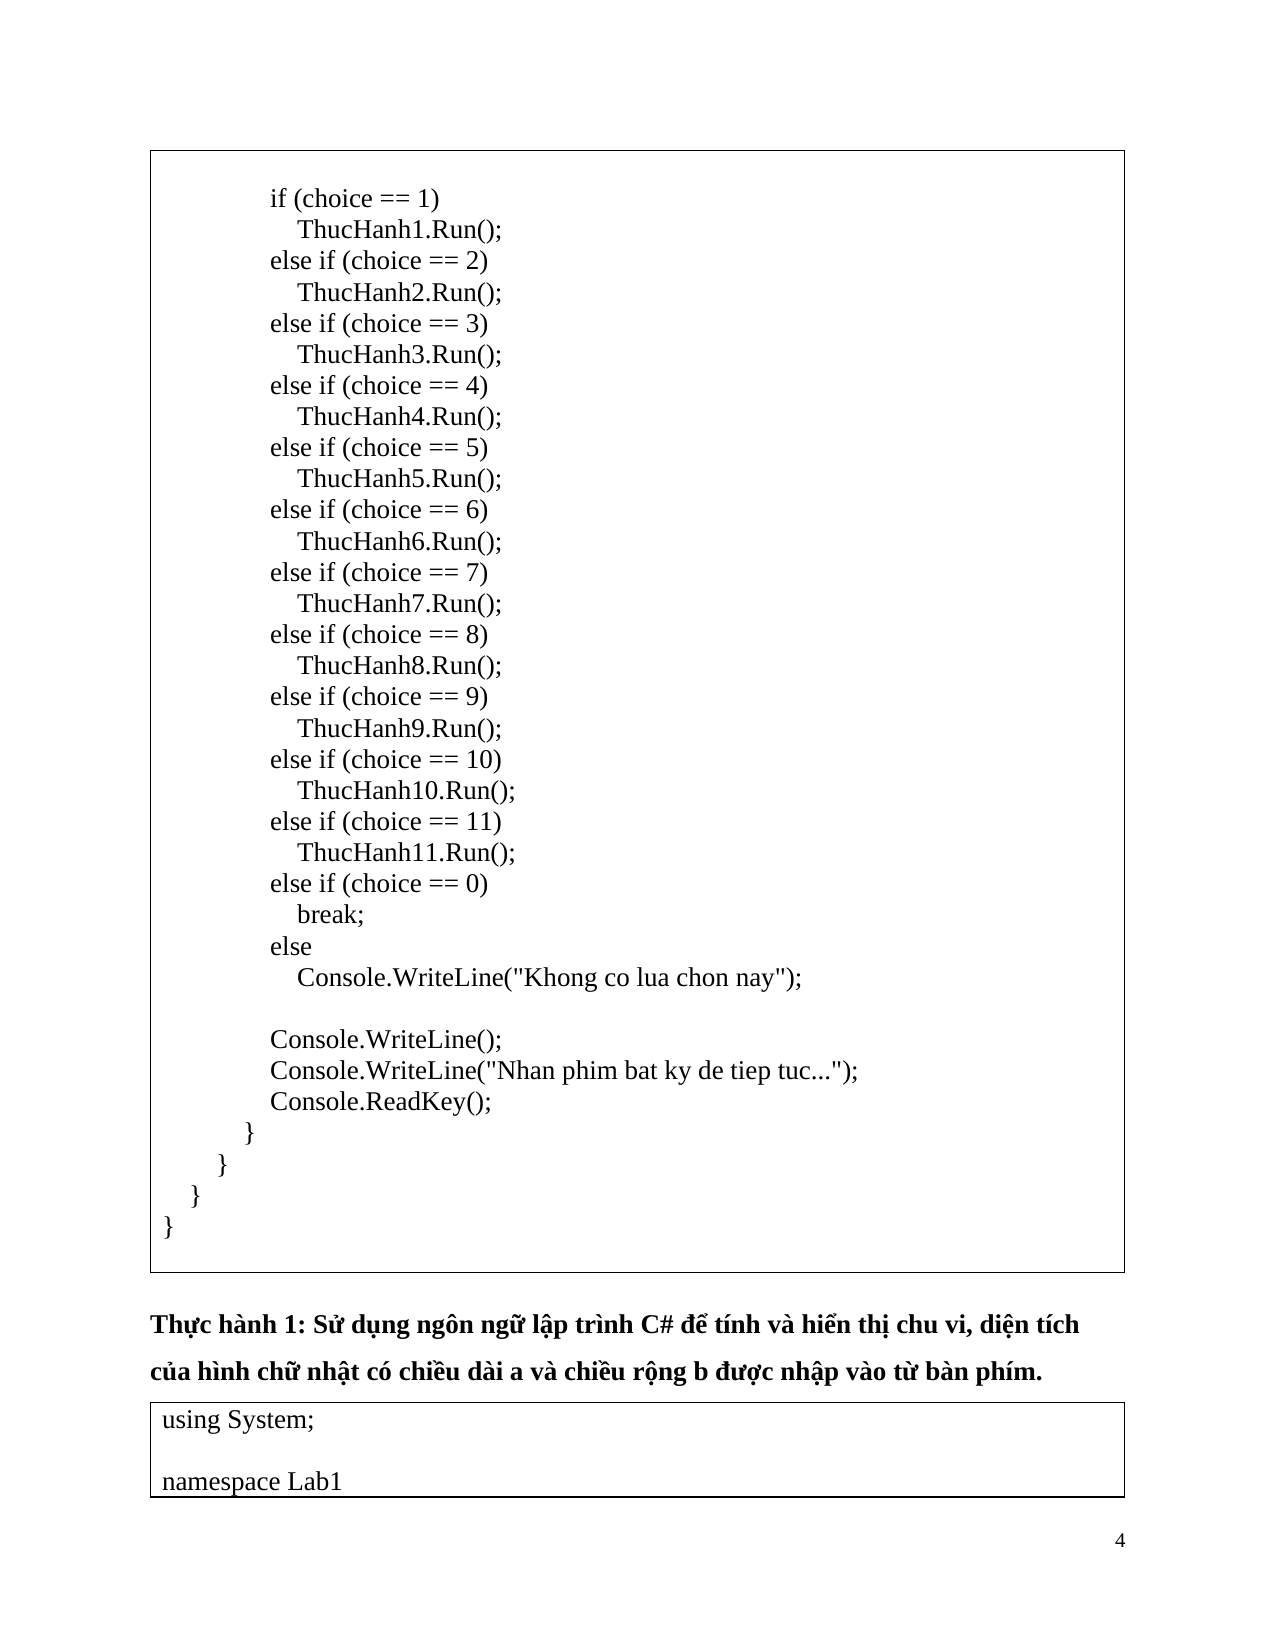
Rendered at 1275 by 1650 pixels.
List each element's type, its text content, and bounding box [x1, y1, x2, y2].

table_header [151, 1403, 1124, 1496]
subtitle Thực hành 1: Sử dụng ngôn ngữ lập trình C# để tính và hiển thị chu vi, diện tích của hình chữ nhật có chiều dài a và chiều rộng b được nhập vào từ bàn phím. [150, 1309, 1120, 1386]
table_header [151, 151, 1124, 1272]
